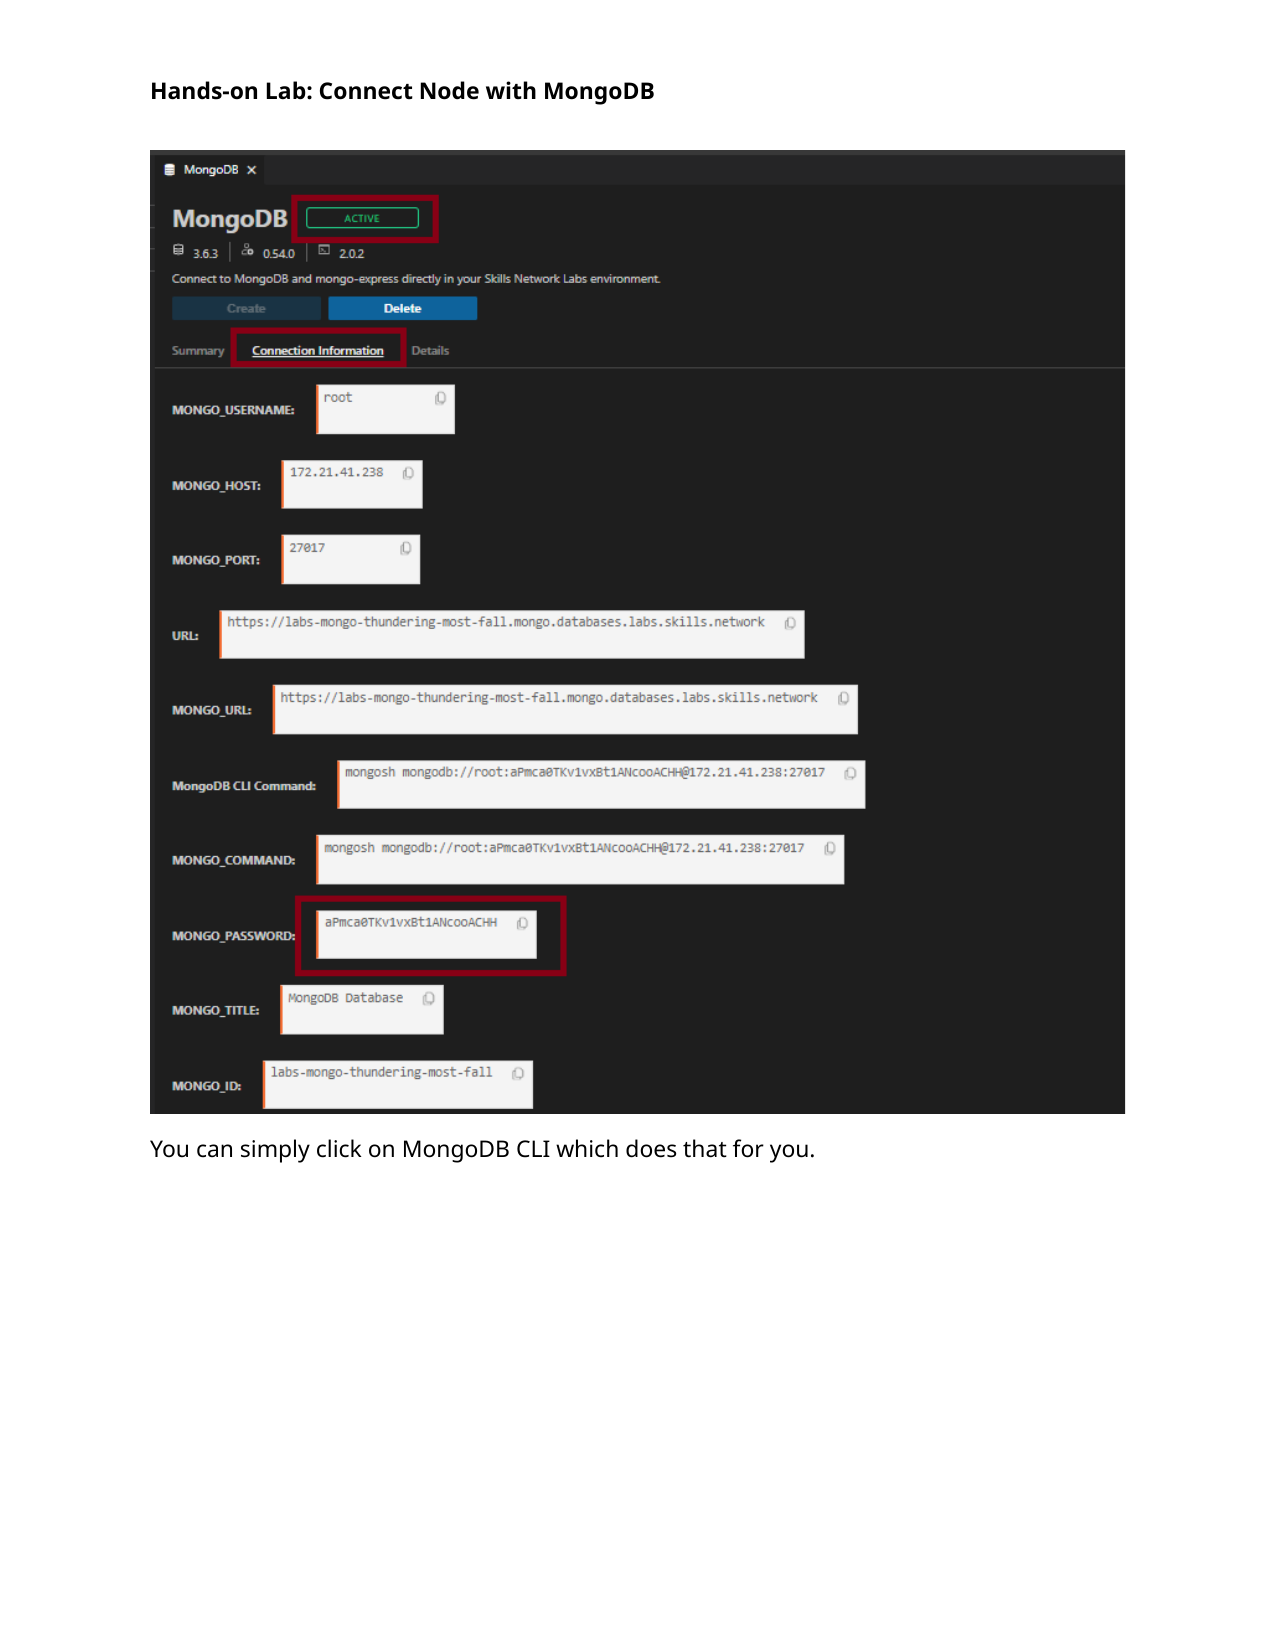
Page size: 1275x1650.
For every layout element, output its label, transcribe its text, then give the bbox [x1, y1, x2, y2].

text You can simply click on MongoDB CLI which does that for you. [150, 1133, 1125, 1164]
picture [150, 150, 1125, 1114]
